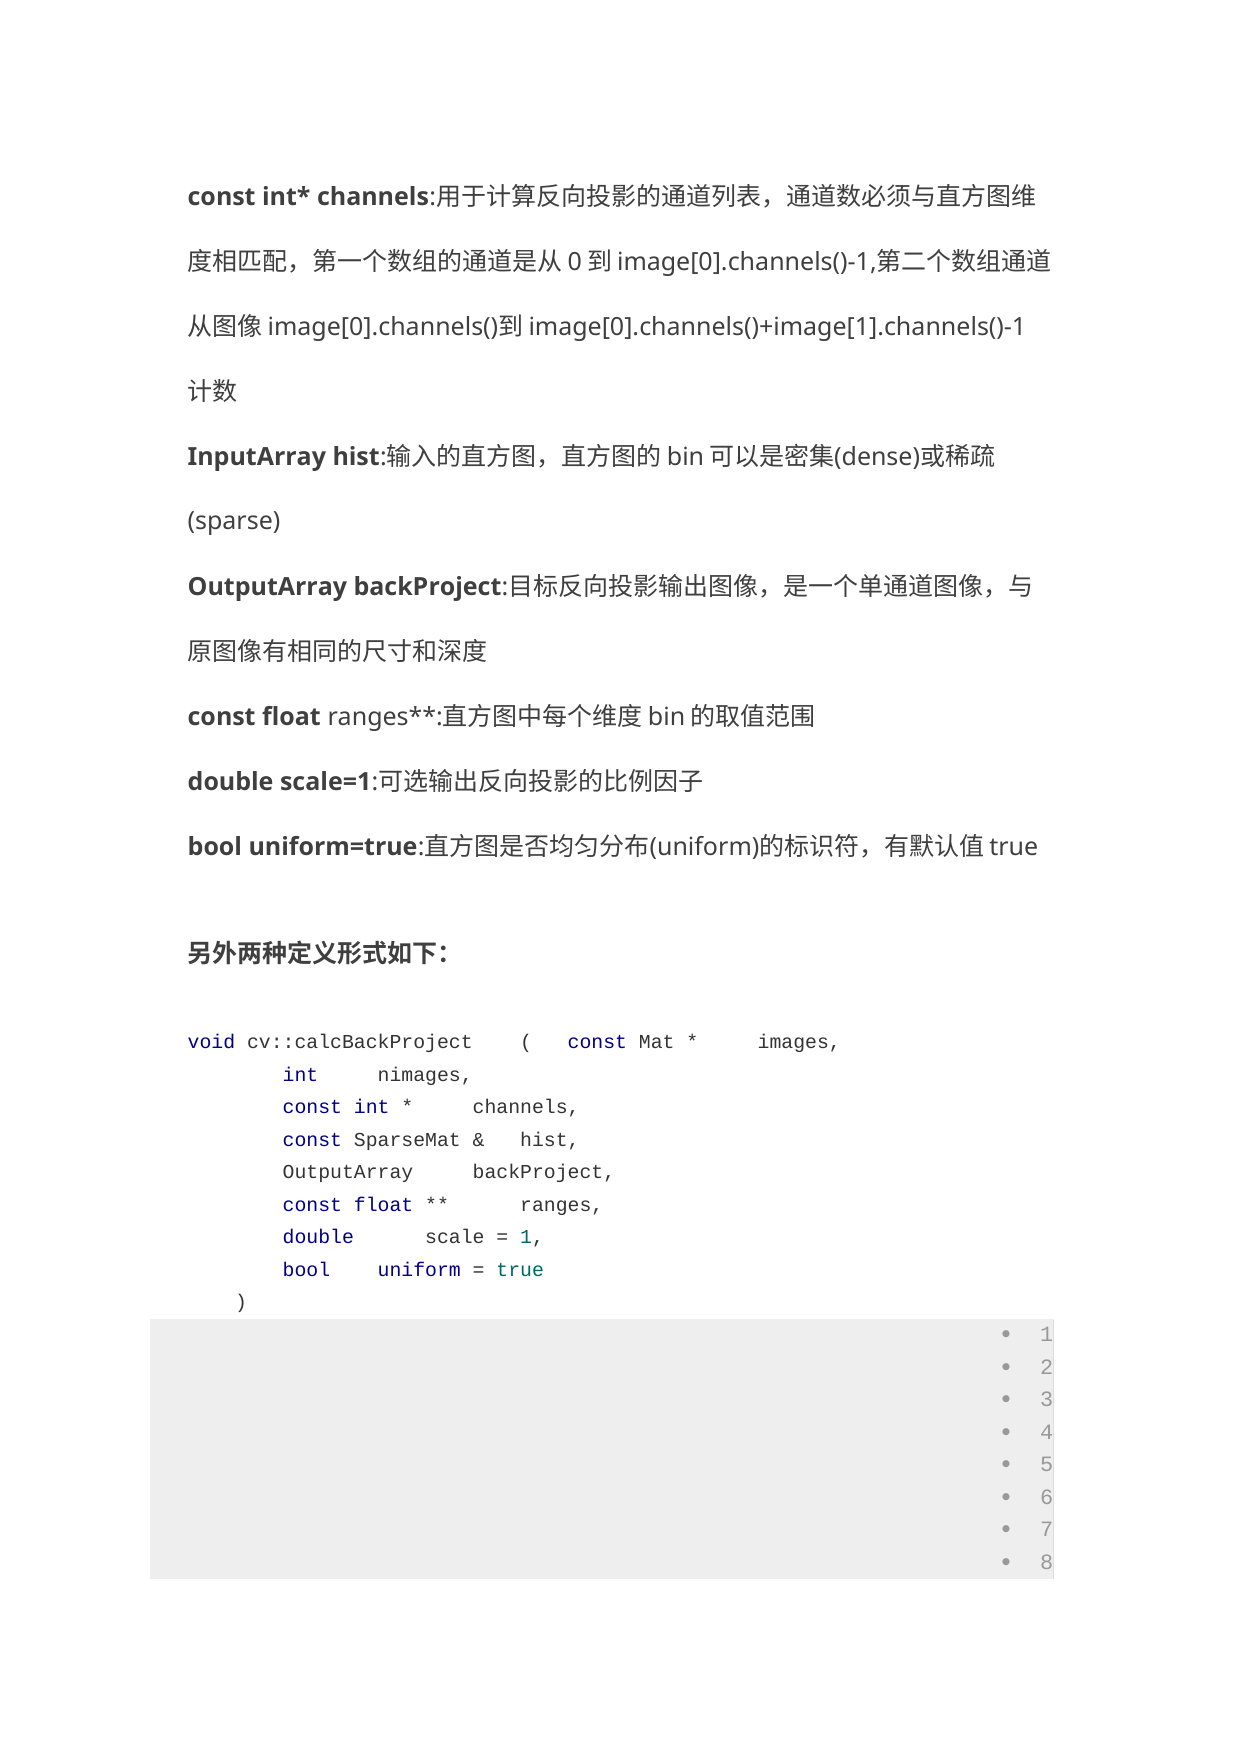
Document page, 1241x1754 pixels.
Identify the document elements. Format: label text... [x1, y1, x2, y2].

list 6 [150, 1482, 1053, 1514]
list 5 [150, 1449, 1053, 1482]
text OutputArray backProject, [187, 1157, 1053, 1189]
list 1 [150, 1319, 1053, 1352]
text const float ** ranges, [187, 1189, 1053, 1222]
list 4 [150, 1417, 1053, 1449]
text 另外两种定义形式如下： [187, 919, 1053, 984]
text bool uniform = true [187, 1254, 1053, 1287]
text double scale = 1, [187, 1222, 1053, 1254]
text const SparseMat & hist, [187, 1124, 1053, 1157]
list 7 [150, 1514, 1053, 1547]
list 2 [150, 1352, 1053, 1384]
text int nimages, [187, 1059, 1053, 1092]
text void cv::calcBackProject ( const Mat * images, [187, 1027, 1053, 1059]
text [187, 162, 1053, 877]
text const int * channels, [187, 1092, 1053, 1124]
list 3 [150, 1384, 1053, 1417]
list 8 [150, 1547, 1053, 1579]
text ) [187, 1287, 1053, 1319]
